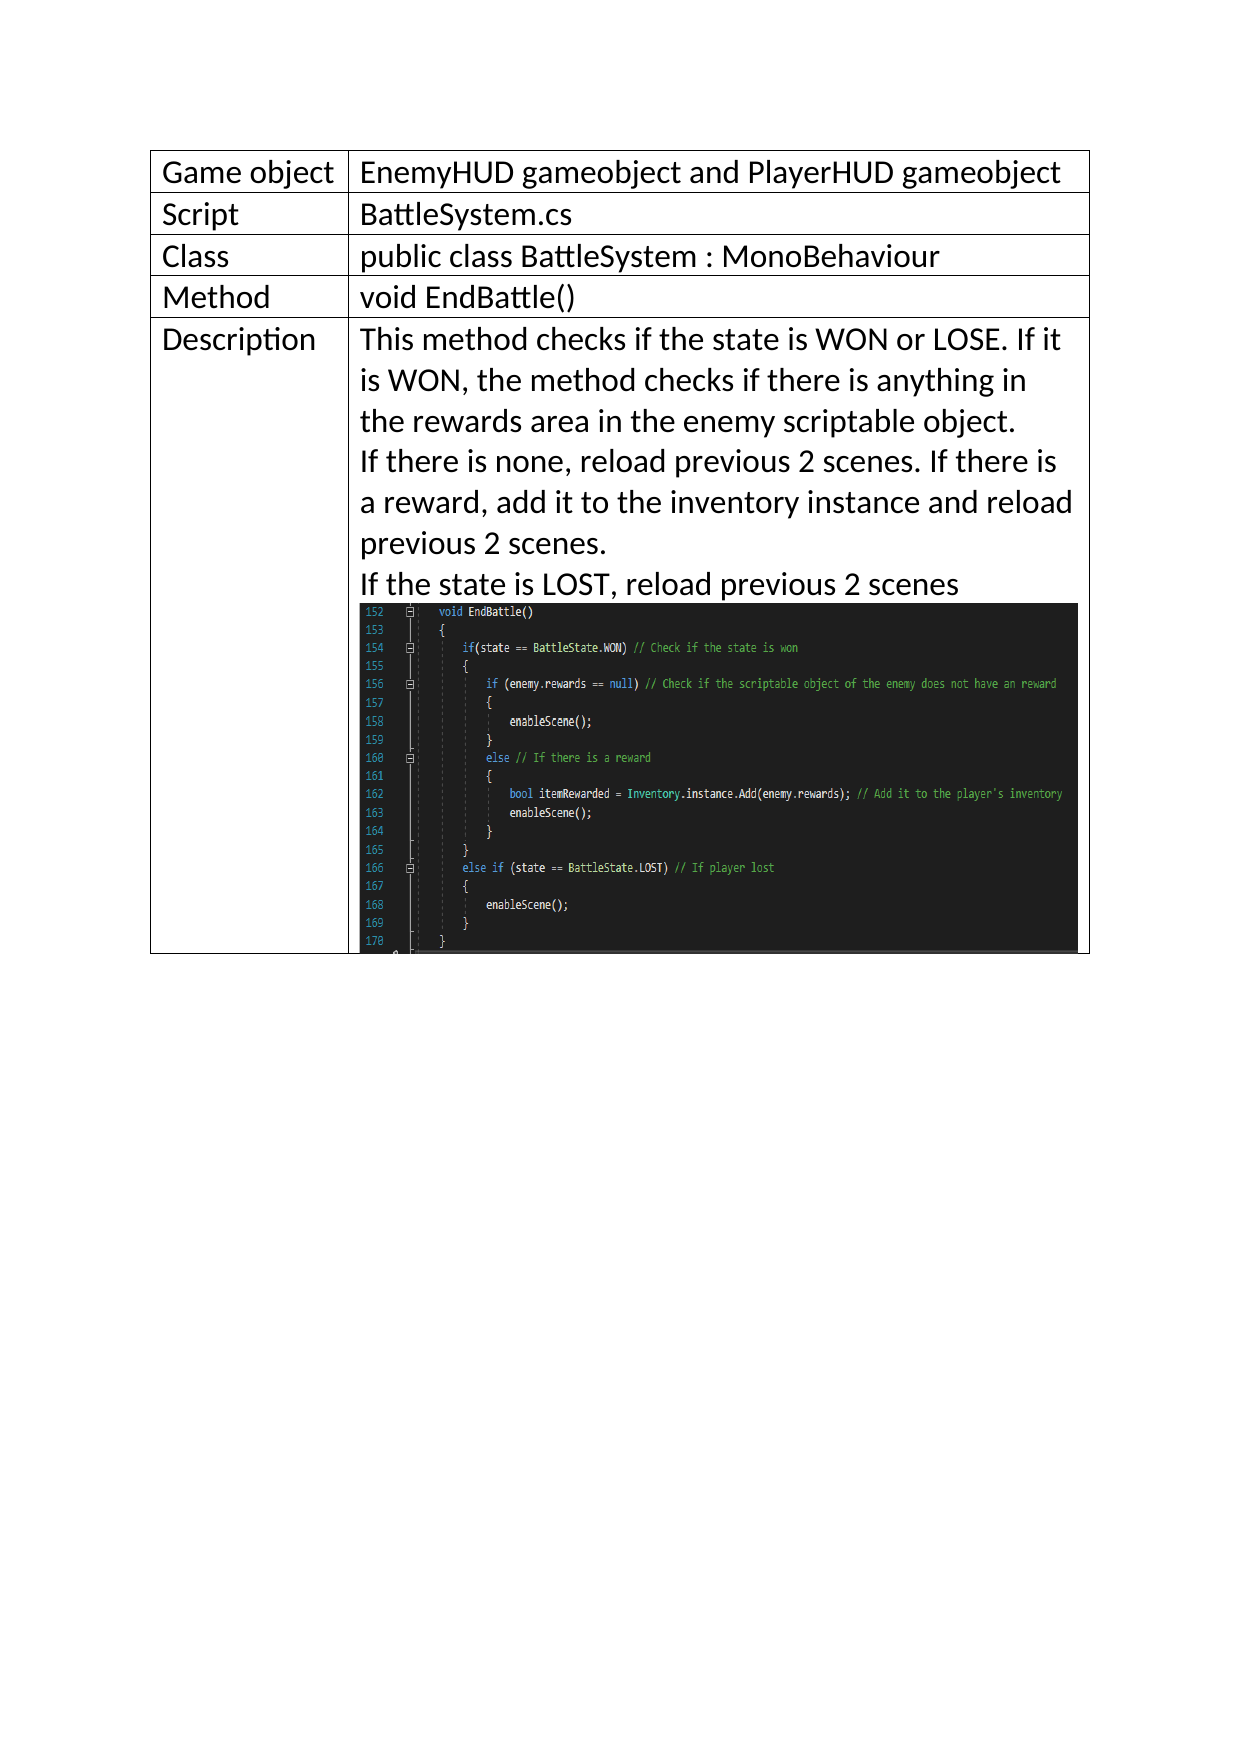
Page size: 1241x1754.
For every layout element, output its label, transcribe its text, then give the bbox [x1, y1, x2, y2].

table_cell void EndBattle() [349, 276, 1089, 317]
table_cell Description [151, 318, 348, 953]
table_cell Method [151, 276, 348, 317]
table_cell This method checks if the state is WON or LOSE. If it is WON, the method checks if there is anything in the rewards area in the enemy scriptable object. If there is none, reload previous 2 scenes. If there is a reward, add it to the inventory instance and reload previous 2 scenes. If the state is LOST, reload previous 2 scenes [349, 318, 1089, 953]
picture [359, 603, 1078, 954]
table_cell Script [151, 193, 348, 233]
table_cell Class [151, 235, 348, 275]
table_cell public class BattleSystem : MonoBehaviour [349, 235, 1089, 275]
table_header EnemyHUD gameobject and PlayerHUD gameobject [349, 151, 1089, 192]
table_cell BattleSystem.cs [349, 193, 1089, 233]
table_header Game object [151, 151, 348, 192]
